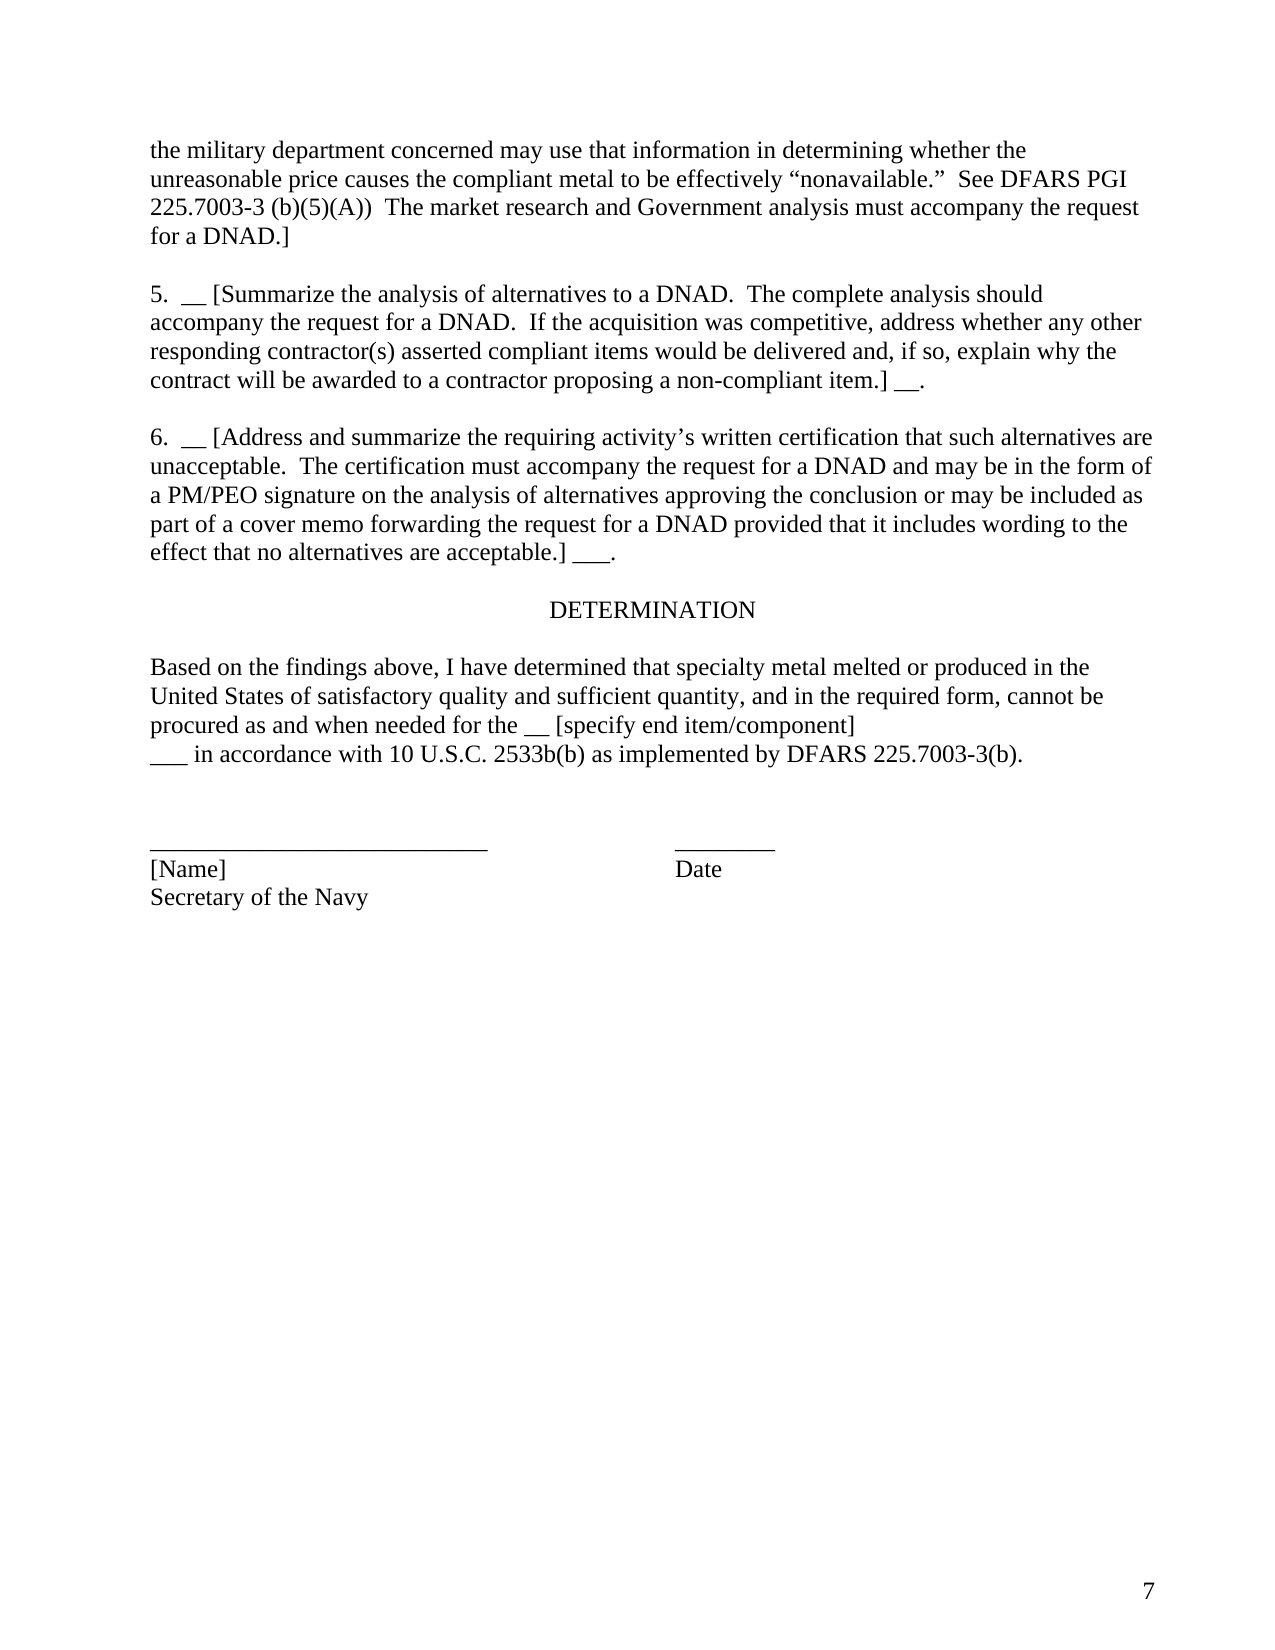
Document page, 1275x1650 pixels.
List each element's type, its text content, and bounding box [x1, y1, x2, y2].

text DETERMINATION [150, 595, 1155, 624]
text Secretary of the Navy [150, 882, 1155, 911]
text Based on the findings above, I have determined that specialty metal melted or produced in the United States of satisfactory quality and sufficient quantity, and in the required form, cannot be procured as and when needed for the __ [specify end item/component] [150, 652, 1155, 739]
text 5. __ [Summarize the analysis of alternatives to a DNAD. The complete analysis should accompany the request for a DNAD. If the acquisition was competitive, address whether any other responding contractor(s) asserted compliant items would be delivered and, if so, explain why the contract will be awarded to a contractor proposing a non-compliant item.] __. [150, 279, 1155, 394]
text ___________________________ ________ [150, 825, 1155, 854]
text [Name] Date [150, 854, 1155, 882]
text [150, 135, 1155, 250]
text ___ in accordance with 10 U.S.C. 2533b(b) as implemented by DFARS 225.7003-3(b). [150, 739, 1155, 767]
text 6. __ [Address and summarize the requiring activity’s written certification that such alternatives are unacceptable. The certification must accompany the request for a DNAD and may be in the form of a PM/PEO signature on the analysis of alternatives approving the conclusion or may be included as part of a cover memo forwarding the request for a DNAD provided that it includes wording to the effect that no alternatives are acceptable.] ___. [150, 422, 1155, 566]
